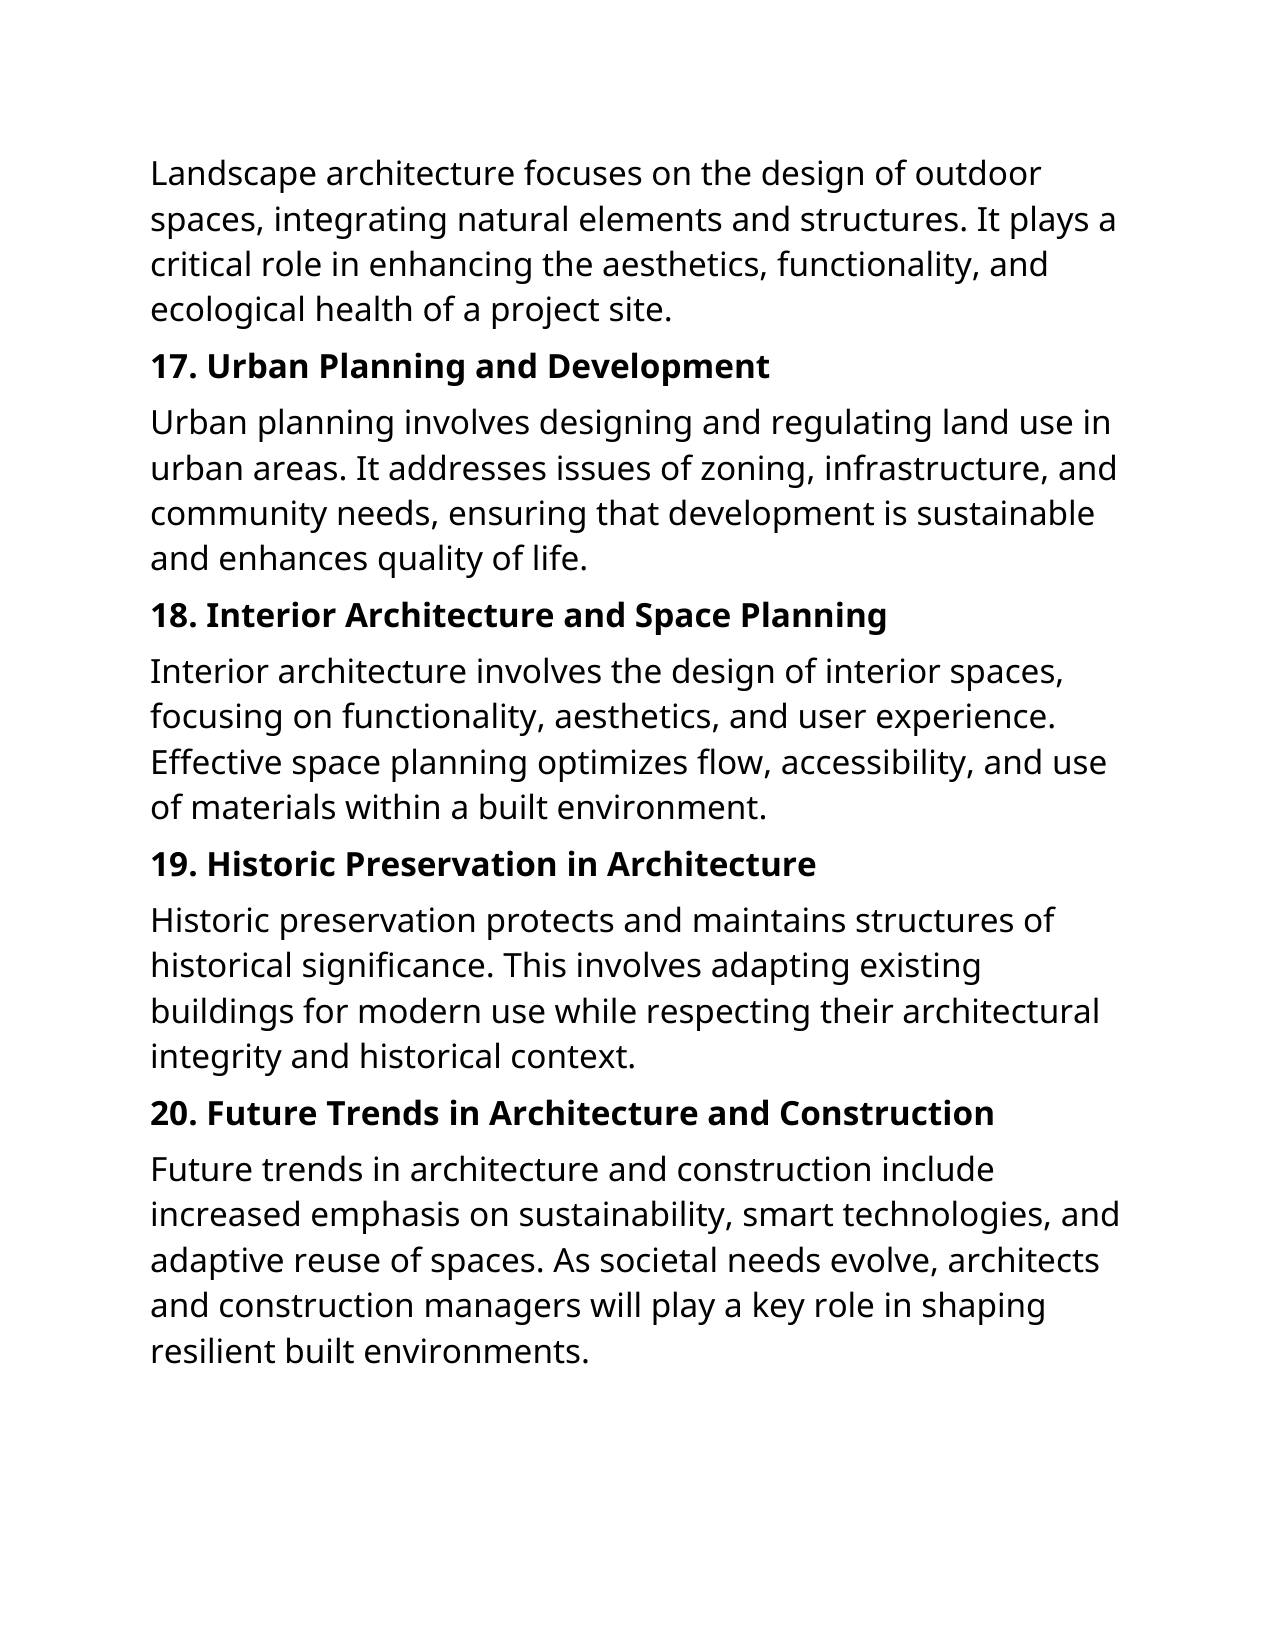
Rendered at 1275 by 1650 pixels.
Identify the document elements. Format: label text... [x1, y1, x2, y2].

text Future trends in architecture and construction include increased emphasis on sustainability, smart technologies, and adaptive reuse of spaces. As societal needs evolve, architects and construction managers will play a key role in shaping resilient built environments. [150, 1146, 1125, 1373]
text 20. Future Trends in Architecture and Construction [150, 1089, 1125, 1135]
text Urban planning involves designing and regulating land use in urban areas. It addresses issues of zoning, infrastructure, and community needs, ensuring that development is sustainable and enhances quality of life. [150, 399, 1125, 581]
text Interior architecture involves the design of interior spaces, focusing on functionality, aesthetics, and user experience. Effective space planning optimizes flow, accessibility, and use of materials within a built environment. [150, 648, 1125, 829]
text Landscape architecture focuses on the design of outdoor spaces, integrating natural elements and structures. It plays a critical role in enhancing the aesthetics, functionality, and ecological health of a project site. [150, 150, 1125, 332]
text 18. Interior Architecture and Space Planning [150, 592, 1125, 637]
text 17. Urban Planning and Development [150, 343, 1125, 388]
text Historic preservation protects and maintains structures of historical significance. This involves adapting existing buildings for modern use while respecting their architectural integrity and historical context. [150, 897, 1125, 1078]
text 19. Historic Preservation in Architecture [150, 841, 1125, 886]
